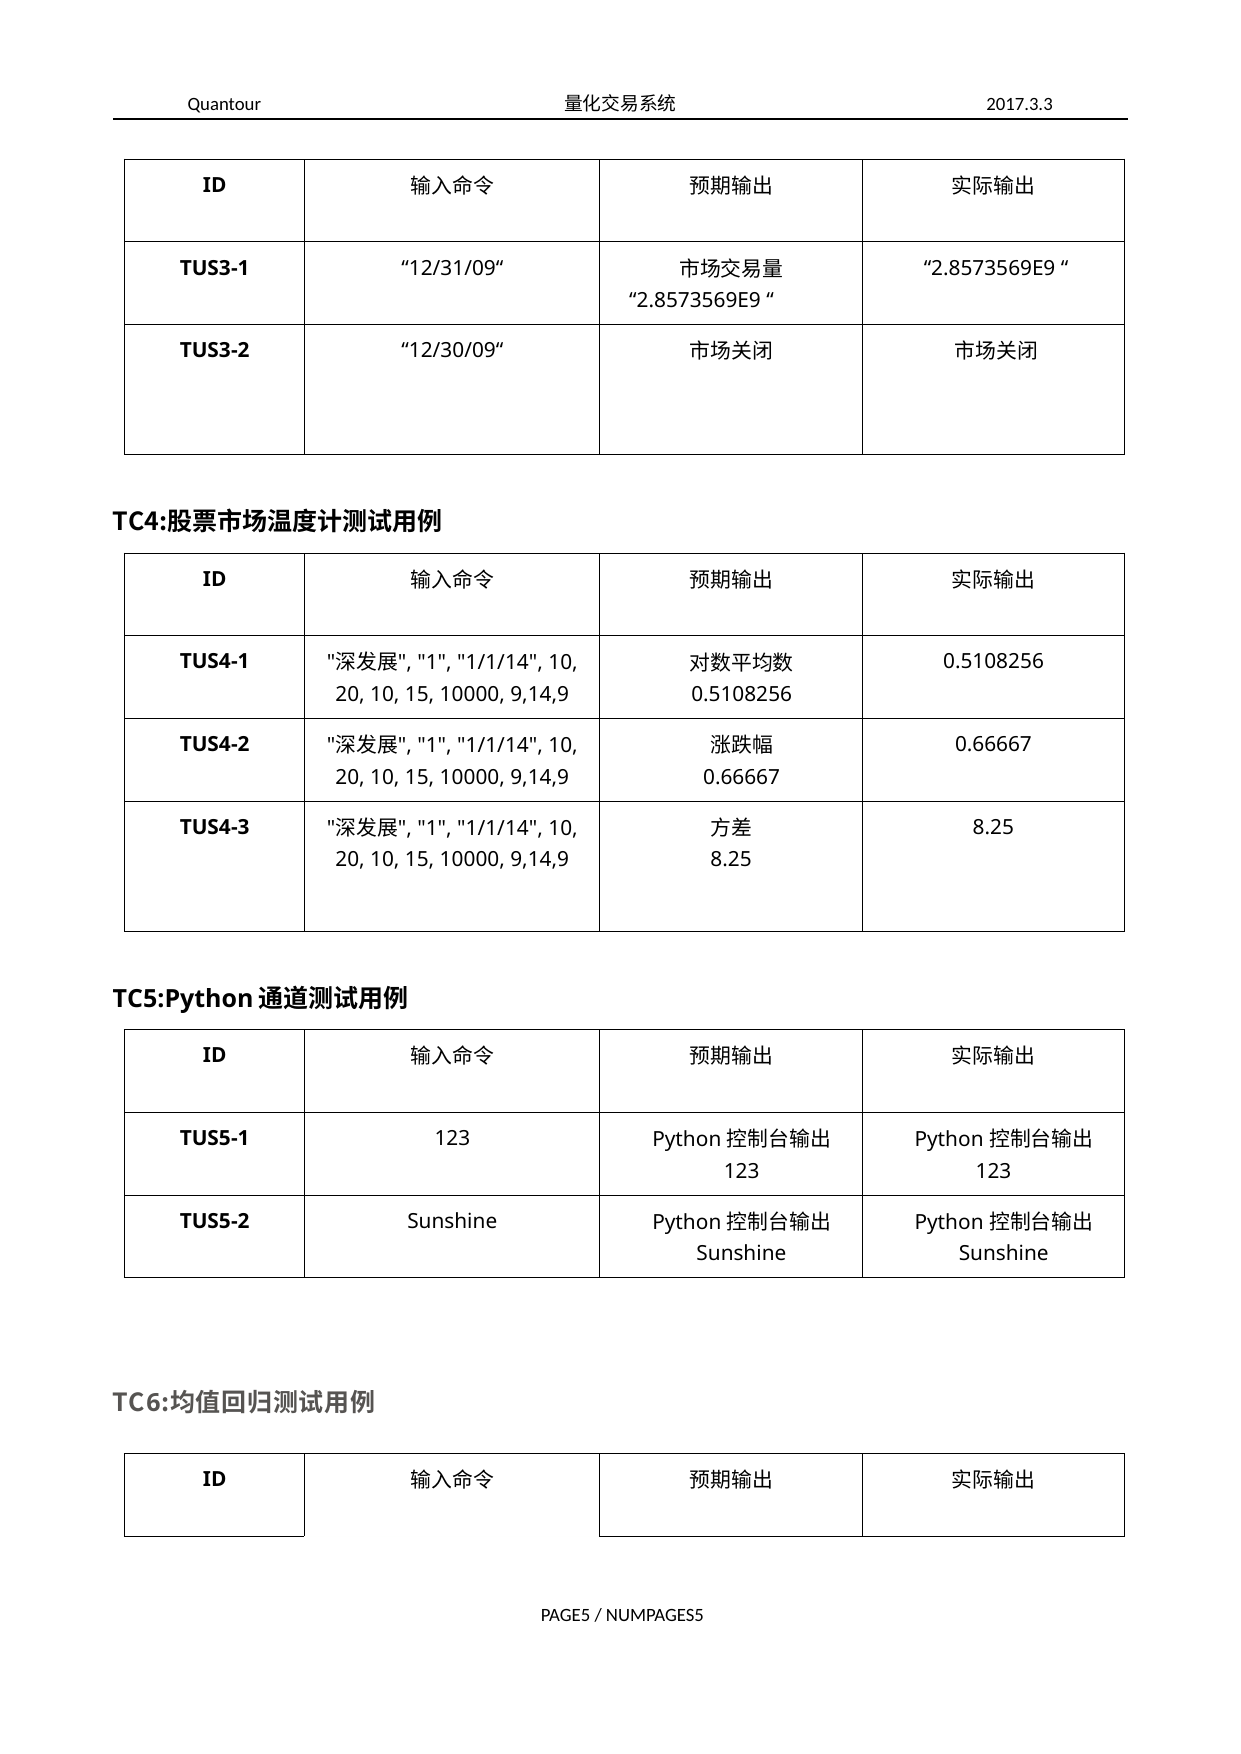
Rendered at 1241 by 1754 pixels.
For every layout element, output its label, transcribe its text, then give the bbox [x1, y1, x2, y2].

table_cell TUS3-2 [125, 325, 304, 454]
table_cell 方差 8.25 [600, 802, 862, 931]
table_cell Python 控制台输出 Sunshine [863, 1196, 1124, 1277]
table_header 输入命令 [305, 160, 599, 241]
table_header 实际输出 [863, 1454, 1124, 1536]
table_cell TUS4-3 [125, 802, 304, 931]
table_header ID [125, 554, 304, 635]
table_header 实际输出 [863, 1030, 1124, 1112]
subtitle TC6:均值回归测试用例 [112, 1368, 1128, 1433]
table_cell Python 控制台输出 123 [863, 1113, 1124, 1194]
table_cell 对数平均数 0.5108256 [600, 636, 862, 718]
table_cell 涨跌幅 0.66667 [600, 719, 862, 801]
table_cell TUS5-1 [125, 1113, 304, 1194]
table_cell 8.25 [863, 802, 1124, 931]
table_cell 123 [305, 1113, 599, 1194]
table_header 预期输出 [600, 160, 862, 241]
table_cell 市场关闭 [863, 325, 1124, 454]
table_header 实际输出 [863, 160, 1124, 241]
table_header 预期输出 [600, 554, 862, 635]
table_cell TUS4-1 [125, 636, 304, 718]
table_header 输入命令 [305, 1454, 599, 1536]
text TC5:Python通道测试用例 [112, 964, 1128, 1029]
table_cell “12/31/09“ [305, 242, 599, 324]
table_cell 市场关闭 [600, 325, 862, 454]
table_cell 0.5108256 [863, 636, 1124, 718]
table_cell TUS4-2 [125, 719, 304, 801]
table_header ID [125, 160, 304, 241]
table_header 预期输出 [600, 1454, 862, 1536]
table_header 预期输出 [600, 1030, 862, 1112]
table_header ID [125, 1030, 304, 1112]
table_header 输入命令 [305, 1030, 599, 1112]
table_cell TUS3-1 [125, 242, 304, 324]
table_header 实际输出 [863, 554, 1124, 635]
table_cell 0.66667 [863, 719, 1124, 801]
table_cell Sunshine [305, 1196, 599, 1277]
table_cell “12/30/09“ [305, 325, 599, 454]
table_cell "深发展", "1", "1/1/14", 10, 20, 10, 15, 10000, 9,14,9 [305, 636, 599, 718]
table_header ID [125, 1454, 304, 1536]
table_cell Python 控制台输出 123 [600, 1113, 862, 1194]
table_cell “2.8573569E9 “ [863, 242, 1124, 324]
table_cell "深发展", "1", "1/1/14", 10, 20, 10, 15, 10000, 9,14,9 [305, 719, 599, 801]
table_cell "深发展", "1", "1/1/14", 10, 20, 10, 15, 10000, 9,14,9 [305, 802, 599, 931]
table_cell TUS5-2 [125, 1196, 304, 1277]
table_header 输入命令 [305, 554, 599, 635]
text TC4:股票市场温度计测试用例 [112, 487, 1128, 552]
table_cell 市场交易量 “2.8573569E9 “ [600, 242, 862, 324]
table_cell Python 控制台输出 Sunshine [600, 1196, 862, 1277]
